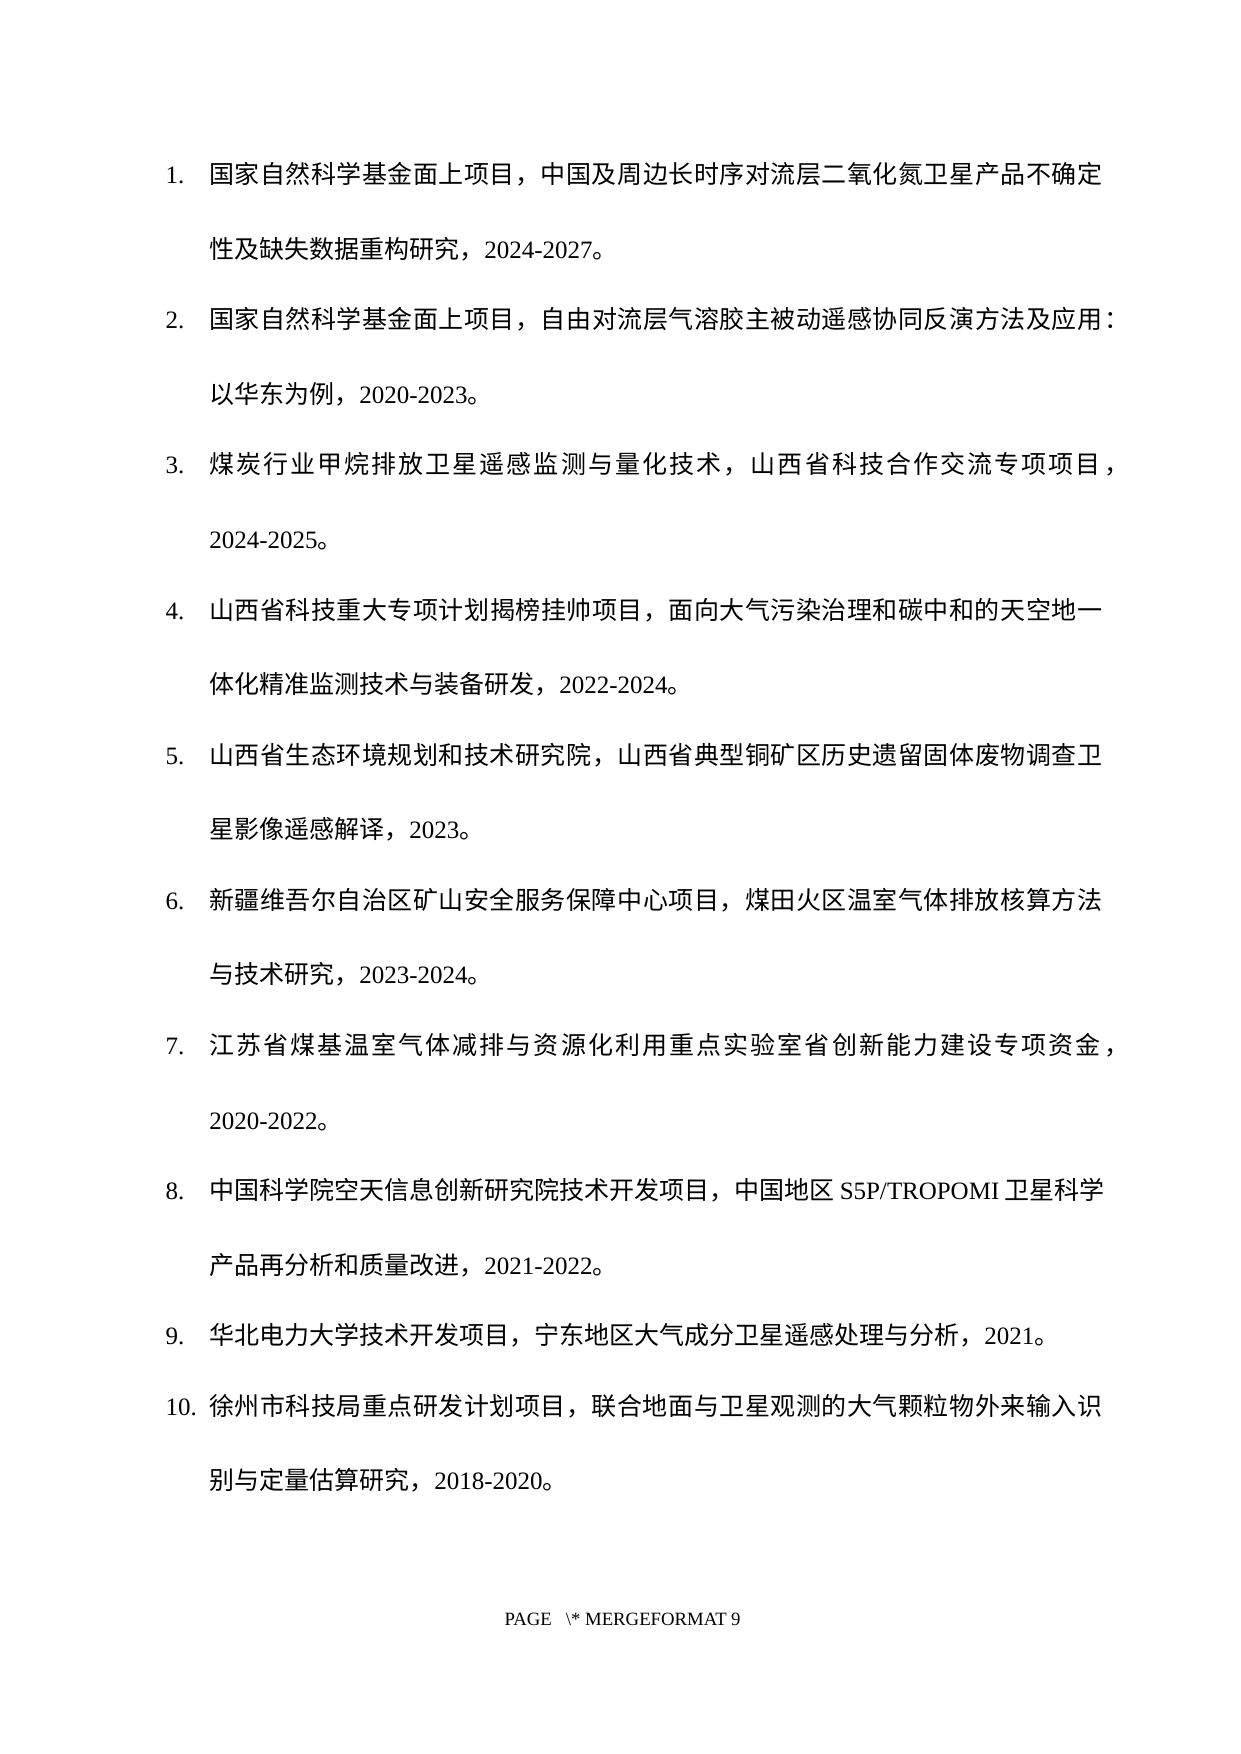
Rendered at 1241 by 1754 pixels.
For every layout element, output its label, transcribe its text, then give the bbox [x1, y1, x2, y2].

list 江苏省煤基温室气体减排与资源化利用重点实验室省创新能力建设专项资金，2020-2022。 [165, 1011, 1104, 1151]
list 新疆维吾尔自治区矿山安全服务保障中心项目，煤田火区温室气体排放核算方法与技术研究，2023-2024。 [165, 866, 1104, 1006]
list 国家自然科学基金面上项目，中国及周边长时序对流层二氧化氮卫星产品不确定性及缺失数据重构研究，2024-2027。 [165, 140, 1104, 280]
list 徐州市科技局重点研发计划项目，联合地面与卫星观测的大气颗粒物外来输入识别与定量估算研究，2018-2020。 [165, 1372, 1104, 1511]
list 华北电力大学技术开发项目，宁东地区大气成分卫星遥感处理与分析，2021。 [165, 1301, 1104, 1366]
list 山西省生态环境规划和技术研究院，山西省典型铜矿区历史遗留固体废物调查卫星影像遥感解译，2023。 [165, 721, 1104, 861]
list 煤炭行业甲烷排放卫星遥感监测与量化技术，山西省科技合作交流专项项目，2024-2025。 [165, 431, 1104, 570]
list 国家自然科学基金面上项目，自由对流层气溶胶主被动遥感协同反演方法及应用：以华东为例，2020-2023。 [165, 286, 1104, 425]
list 山西省科技重大专项计划揭榜挂帅项目，面向大气污染治理和碳中和的天空地一体化精准监测技术与装备研发，2022-2024。 [165, 576, 1104, 715]
list 中国科学院空天信息创新研究院技术开发项目，中国地区S5P/TROPOMI卫星科学产品再分析和质量改进，2021-2022。 [165, 1156, 1104, 1296]
